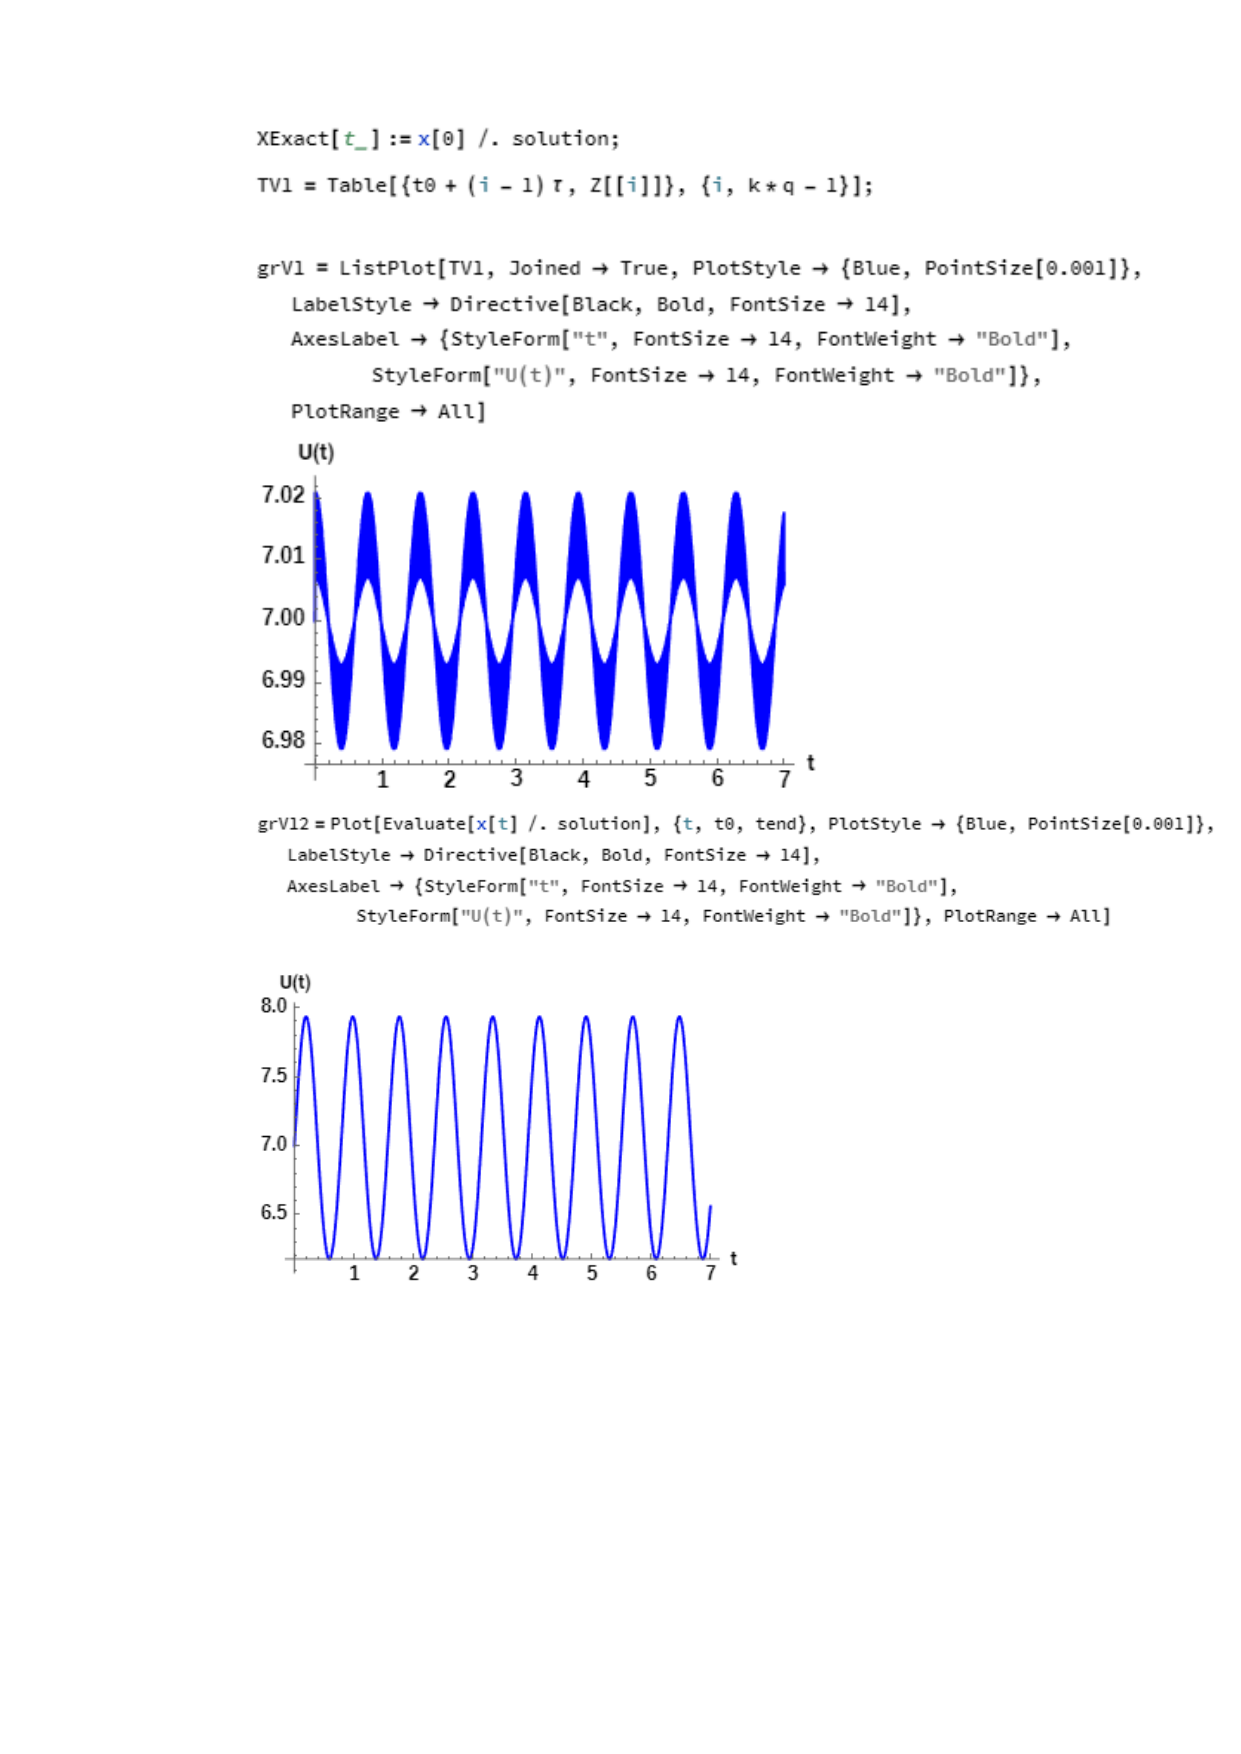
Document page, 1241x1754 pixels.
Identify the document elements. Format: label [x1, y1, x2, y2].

picture [251, 118, 1226, 1310]
